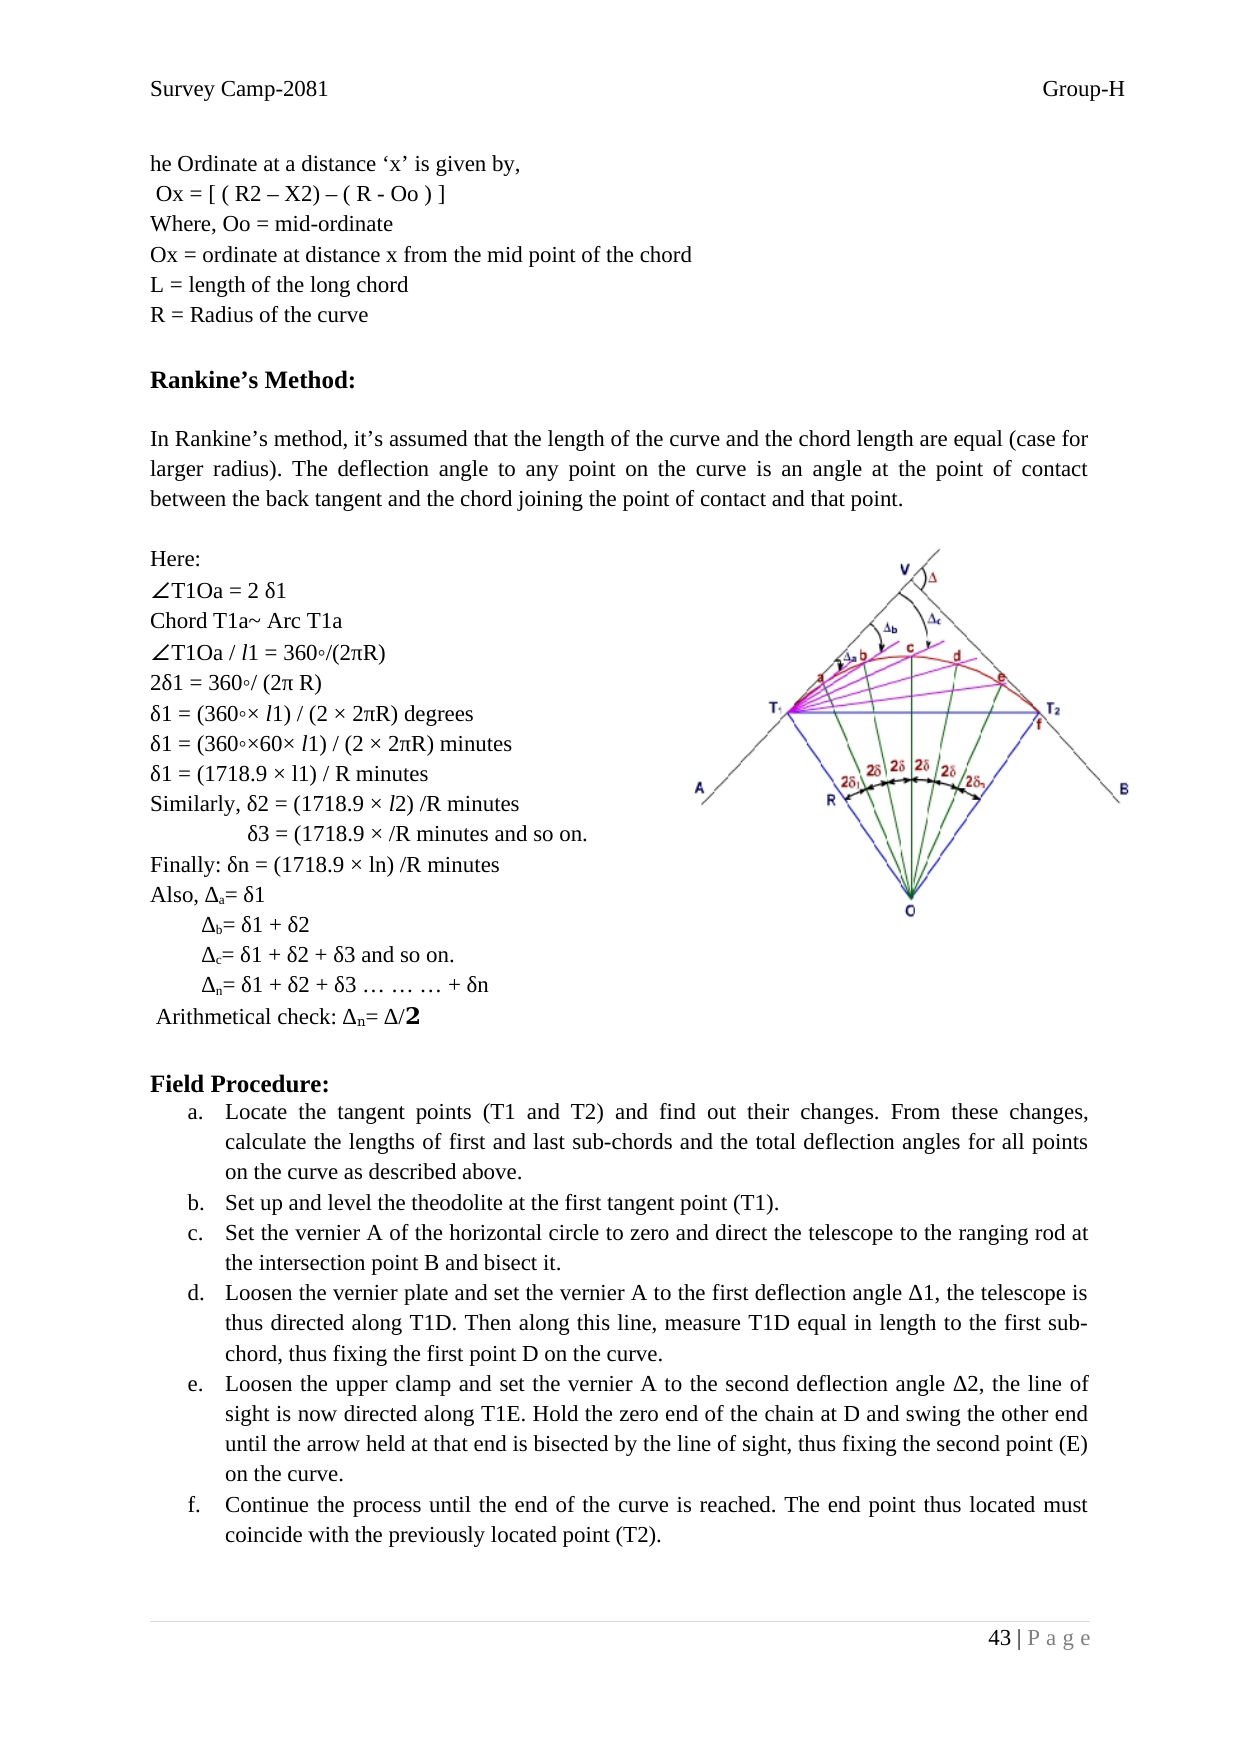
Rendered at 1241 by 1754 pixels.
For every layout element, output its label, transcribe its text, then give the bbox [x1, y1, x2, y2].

list Loosen the vernier plate and set the vernier A to the first deflection angle Δ1, the telescope is thus directed along T1D. Then along this line, measure T1D equal in length to the first sub-chord, thus fixing the first point D on the curve. [187, 1279, 1090, 1366]
text ∠T1Oa / l1 = 360◦/(2πR) [150, 638, 628, 665]
list Continue the process until the end of the curve is reached. The end point thus located must coincide with the previously located point (T2). [187, 1491, 1090, 1547]
text ∆c= δ1 + δ2 + δ3 and so on. ∆n= δ1 + δ2 + δ3 … … … + δn [150, 941, 1090, 998]
text Similarly, δ2 = (1718.9 × l2) /R minutes [150, 790, 628, 817]
text Where, Oo = mid-ordinate [150, 210, 1090, 237]
text he Ordinate at a distance ‘x’ is given by, [150, 150, 1090, 176]
text δ3 = (1718.9 × /R minutes and so on. [150, 820, 628, 847]
text In Rankine’s method, it’s assumed that the length of the curve and the chord length are equal (case for larger radius). The deflection angle to any point on the curve is an angle at the point of contact between the back tangent and the chord joining the point of contact and that point. [150, 424, 1090, 511]
subtitle Rankine’s Method: [150, 366, 1090, 394]
text ∆b= δ1 + δ2 [150, 911, 1090, 937]
text L = length of the long chord [150, 271, 1090, 297]
list Set up and level the theodolite at the first tangent point (T1). [187, 1188, 1090, 1215]
text Also, ∆a= δ1 [150, 881, 628, 907]
text ∠T1Oa = 2 δ1 [150, 576, 628, 603]
text 2δ1 = 360◦/ (2π R) [150, 669, 628, 696]
list Set the vernier A of the horizontal circle to zero and direct the telescope to the ranging rod at the intersection point B and bisect it. [187, 1219, 1090, 1275]
text Ox = [ ( R2 – X2) – ( R - Oo ) ] [150, 180, 1090, 207]
text Finally: δn = (1718.9 × ln) /R minutes [150, 851, 628, 877]
text R = Radius of the curve [150, 301, 1090, 327]
text Chord T1a~ Arc T1a [150, 607, 628, 634]
text Here: [150, 545, 628, 572]
text Ox = ordinate at distance x from the mid point of the chord [150, 241, 1090, 267]
text δ1 = (1718.9 × l1) / R minutes [150, 760, 628, 786]
text δ1 = (360◦× l1) / (2 × 2πR) degrees [150, 699, 628, 726]
list Locate the tangent points (T1 and T2) and find out their changes. From these changes, calculate the lengths of first and last sub-chords and the total deflection angles for all points on the curve as described above. [187, 1098, 1090, 1185]
subtitle Field Procedure: [150, 1069, 1090, 1098]
text δ1 = (360◦×60× l1) / (2 × 2πR) minutes [150, 730, 628, 756]
list Loosen the upper clamp and set the vernier A to the second deflection angle Δ2, the line of sight is now directed along T1E. Hold the zero end of the chain at D and swing the other end until the arrow held at that end is bisected by the line of sight, thus fixing the second point (E) on the curve. [187, 1370, 1090, 1487]
text Arithmetical check: ∆n= ∆/𝟐 [150, 1002, 1090, 1029]
picture [628, 537, 1159, 925]
